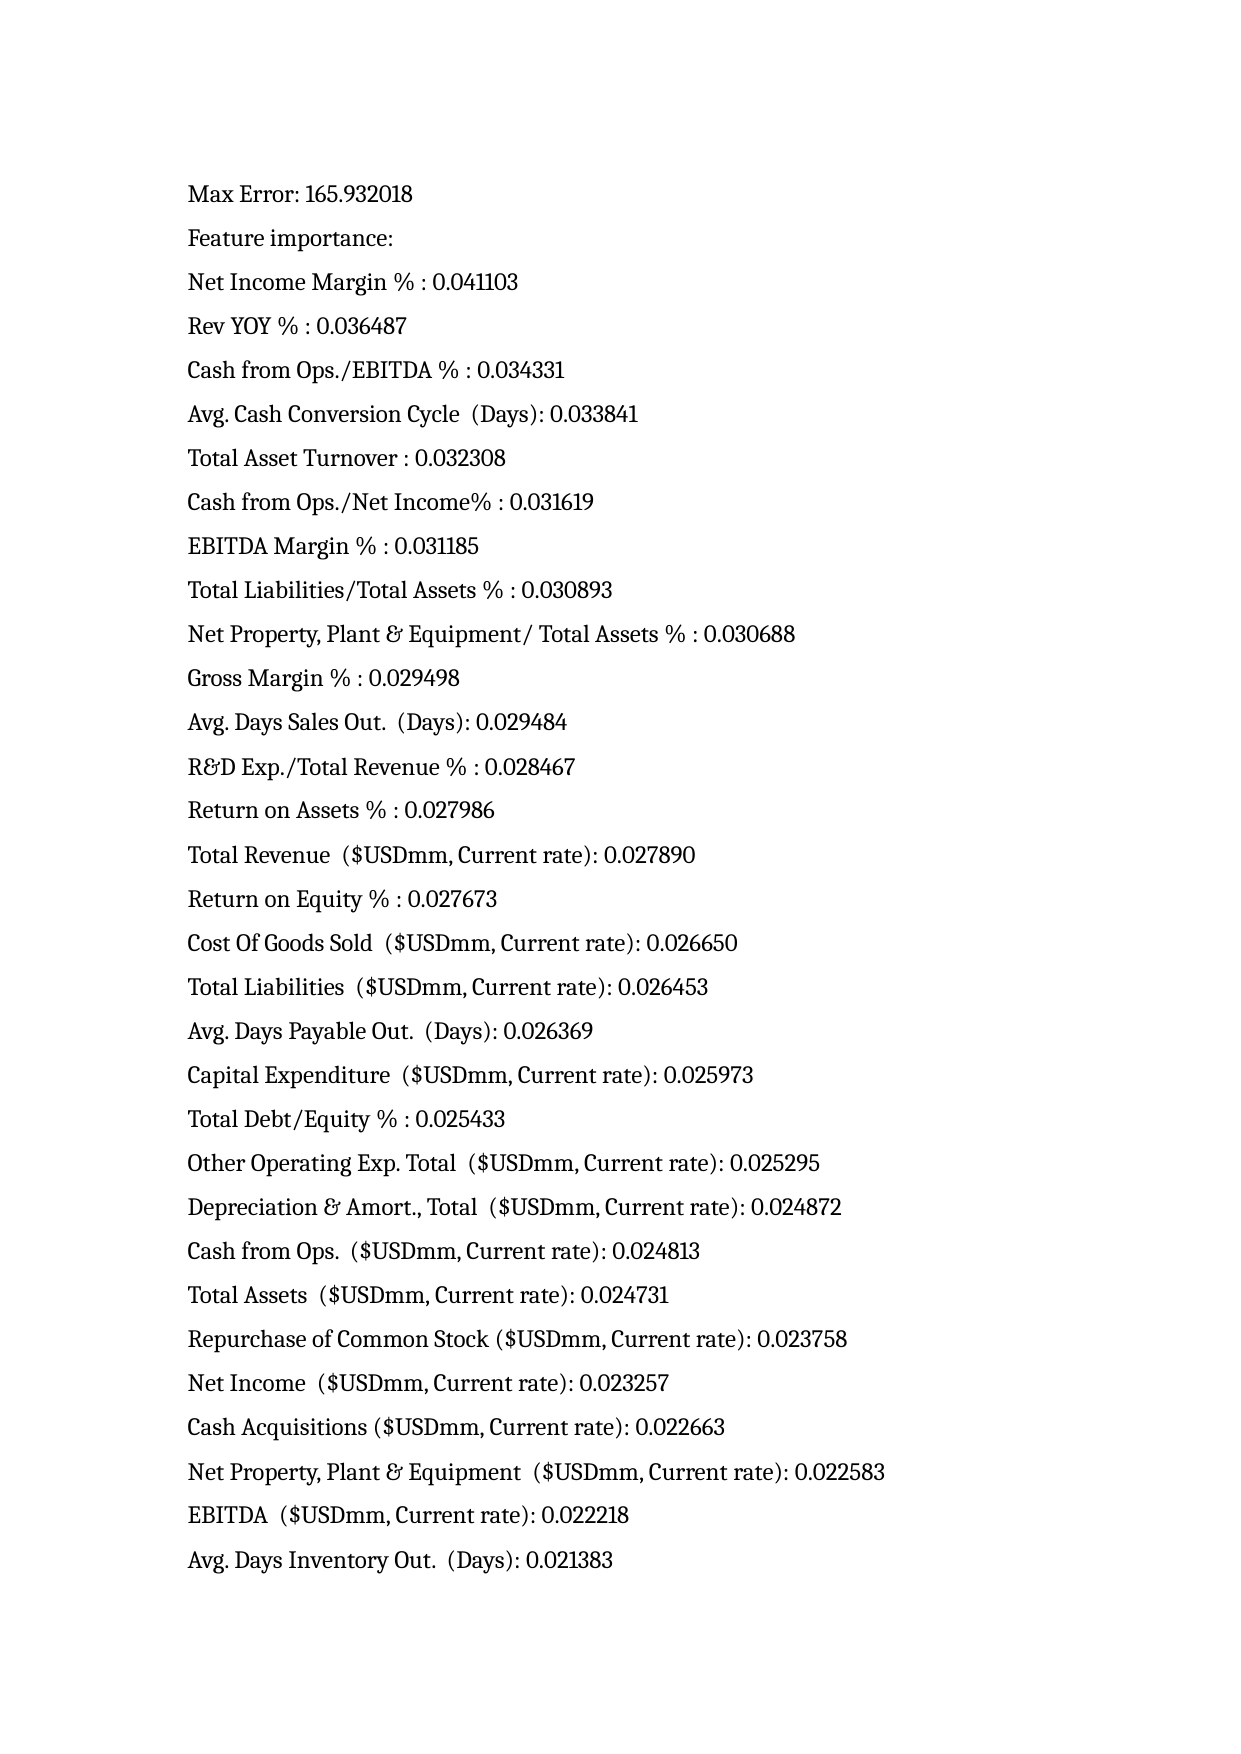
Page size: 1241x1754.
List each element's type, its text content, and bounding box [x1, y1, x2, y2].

text Gross Margin % : 0.029498 [187, 657, 1053, 701]
text Total Assets ($USDmm, Current rate): 0.024731 [187, 1273, 1053, 1318]
text Return on Assets % : 0.027986 [187, 789, 1053, 833]
text Cash from Ops. ($USDmm, Current rate): 0.024813 [187, 1229, 1053, 1273]
text Avg. Cash Conversion Cycle (Days): 0.033841 [187, 392, 1053, 436]
text Net Property, Plant & Equipment/ Total Assets % : 0.030688 [187, 613, 1053, 657]
text Cash from Ops./EBITDA % : 0.034331 [187, 348, 1053, 392]
text Total Liabilities ($USDmm, Current rate): 0.026453 [187, 965, 1053, 1009]
text Other Operating Exp. Total ($USDmm, Current rate): 0.025295 [187, 1141, 1053, 1185]
text Avg. Days Inventory Out. (Days): 0.021383 [187, 1538, 1053, 1582]
text Rev YOY % : 0.036487 [187, 304, 1053, 348]
text Return on Equity % : 0.027673 [187, 877, 1053, 921]
text Avg. Days Sales Out. (Days): 0.029484 [187, 701, 1053, 745]
text Feature importance: [187, 216, 1053, 260]
text Total Asset Turnover : 0.032308 [187, 436, 1053, 480]
text Depreciation & Amort., Total ($USDmm, Current rate): 0.024872 [187, 1185, 1053, 1229]
text EBITDA Margin % : 0.031185 [187, 524, 1053, 568]
text R&D Exp./Total Revenue % : 0.028467 [187, 745, 1053, 789]
text Capital Expenditure ($USDmm, Current rate): 0.025973 [187, 1053, 1053, 1097]
text EBITDA ($USDmm, Current rate): 0.022218 [187, 1494, 1053, 1538]
text Cash Acquisitions ($USDmm, Current rate): 0.022663 [187, 1406, 1053, 1450]
text Total Debt/Equity % : 0.025433 [187, 1097, 1053, 1141]
text Net Property, Plant & Equipment ($USDmm, Current rate): 0.022583 [187, 1450, 1053, 1494]
text Net Income Margin % : 0.041103 [187, 260, 1053, 304]
text Total Liabilities/Total Assets % : 0.030893 [187, 568, 1053, 613]
text Cost Of Goods Sold ($USDmm, Current rate): 0.026650 [187, 921, 1053, 965]
text Cash from Ops./Net Income% : 0.031619 [187, 480, 1053, 524]
text Repurchase of Common Stock ($USDmm, Current rate): 0.023758 [187, 1318, 1053, 1362]
text Max Error: 165.932018 [187, 172, 1053, 216]
text Total Revenue ($USDmm, Current rate): 0.027890 [187, 833, 1053, 877]
text Net Income ($USDmm, Current rate): 0.023257 [187, 1362, 1053, 1406]
text Avg. Days Payable Out. (Days): 0.026369 [187, 1009, 1053, 1053]
